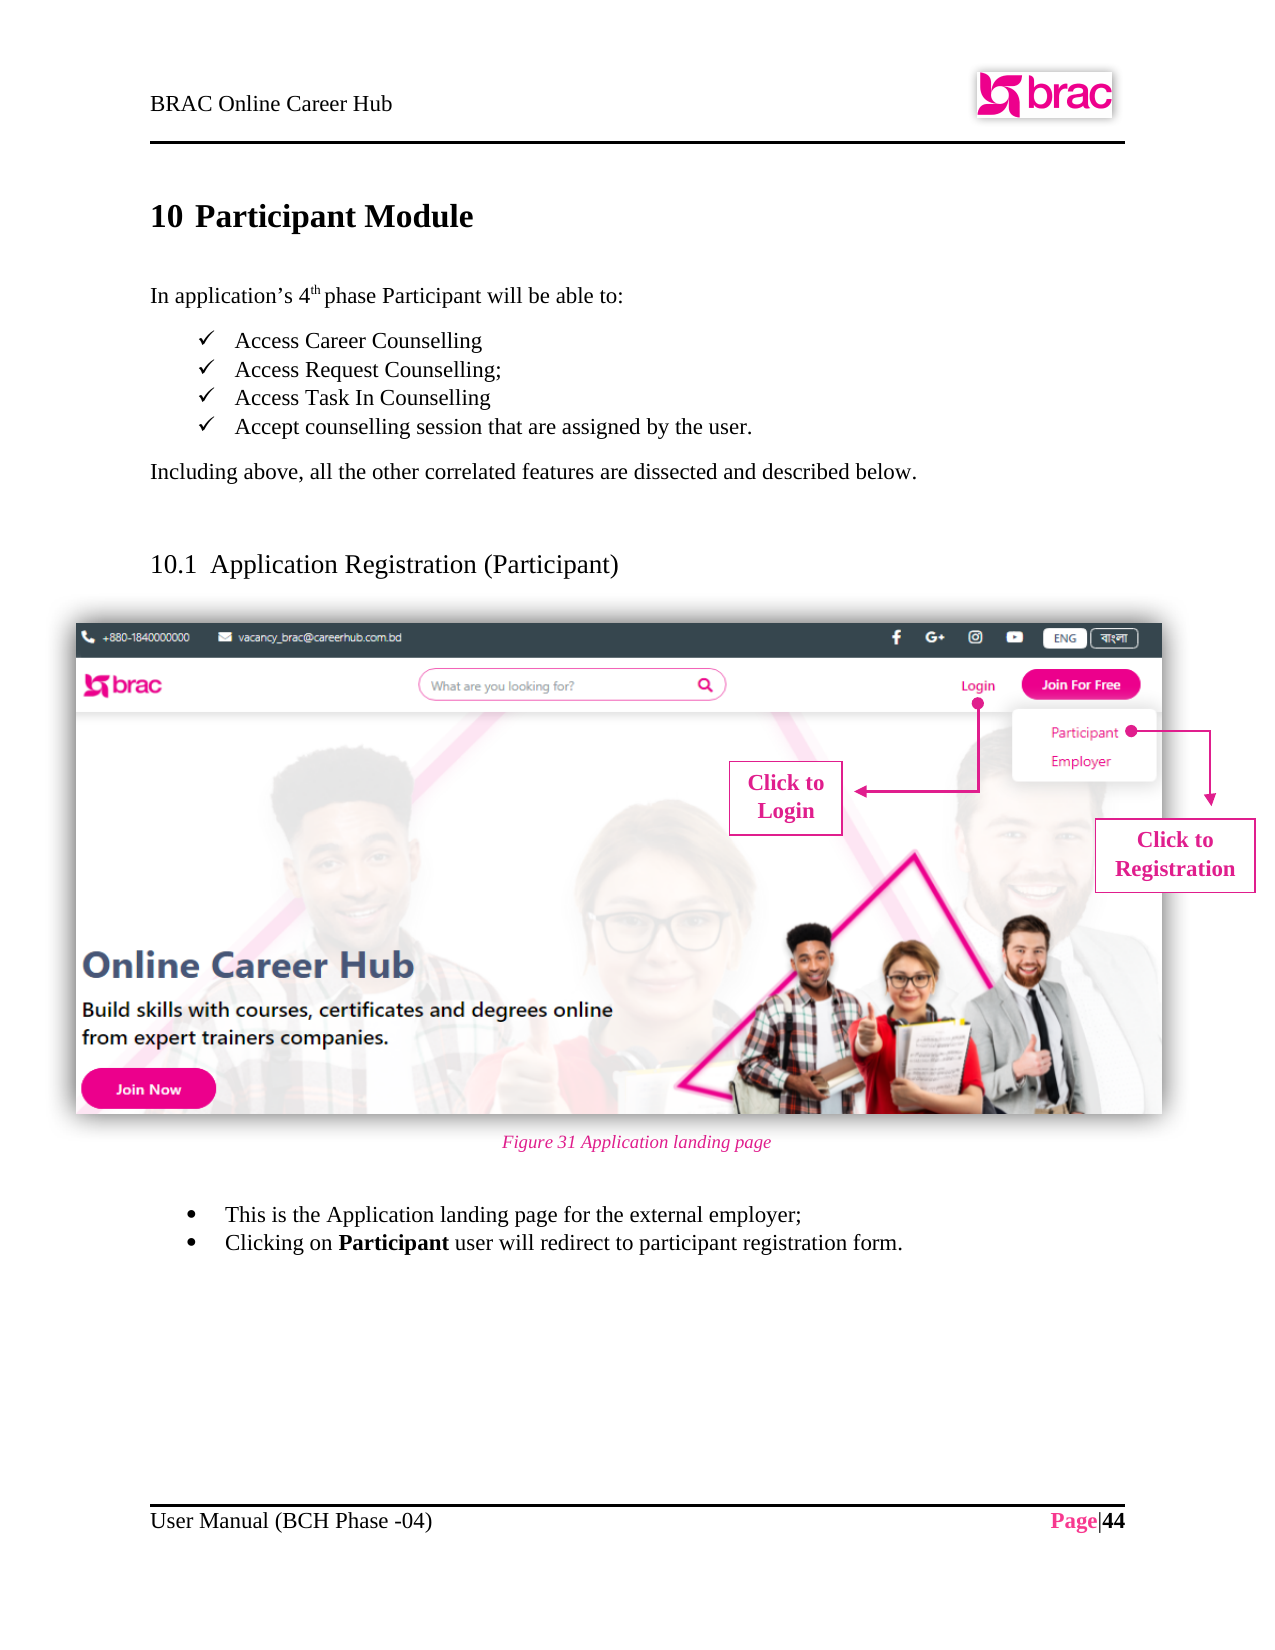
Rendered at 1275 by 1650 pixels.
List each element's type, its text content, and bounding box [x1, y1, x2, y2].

subtitle Participant Module [150, 196, 1125, 234]
list This is the Application landing page for the external employer; [187, 1201, 1125, 1227]
text Including above, all the other correlated features are dissected and described below. [150, 458, 1125, 484]
picture [977, 72, 1112, 118]
list Access Request Counselling; [197, 356, 1125, 382]
text In application’s 4th phase Participant will be able to: [150, 282, 1125, 309]
list Access Career Counselling [197, 327, 1125, 354]
subtitle Application Registration (Participant) [150, 548, 1125, 579]
list Access Task In Counselling [197, 384, 1125, 411]
list Clicking on Participant user will redirect to participant registration form. [187, 1229, 1125, 1256]
list Accept counselling session that are assigned by the user. [197, 413, 1125, 439]
picture [76, 623, 1162, 1114]
